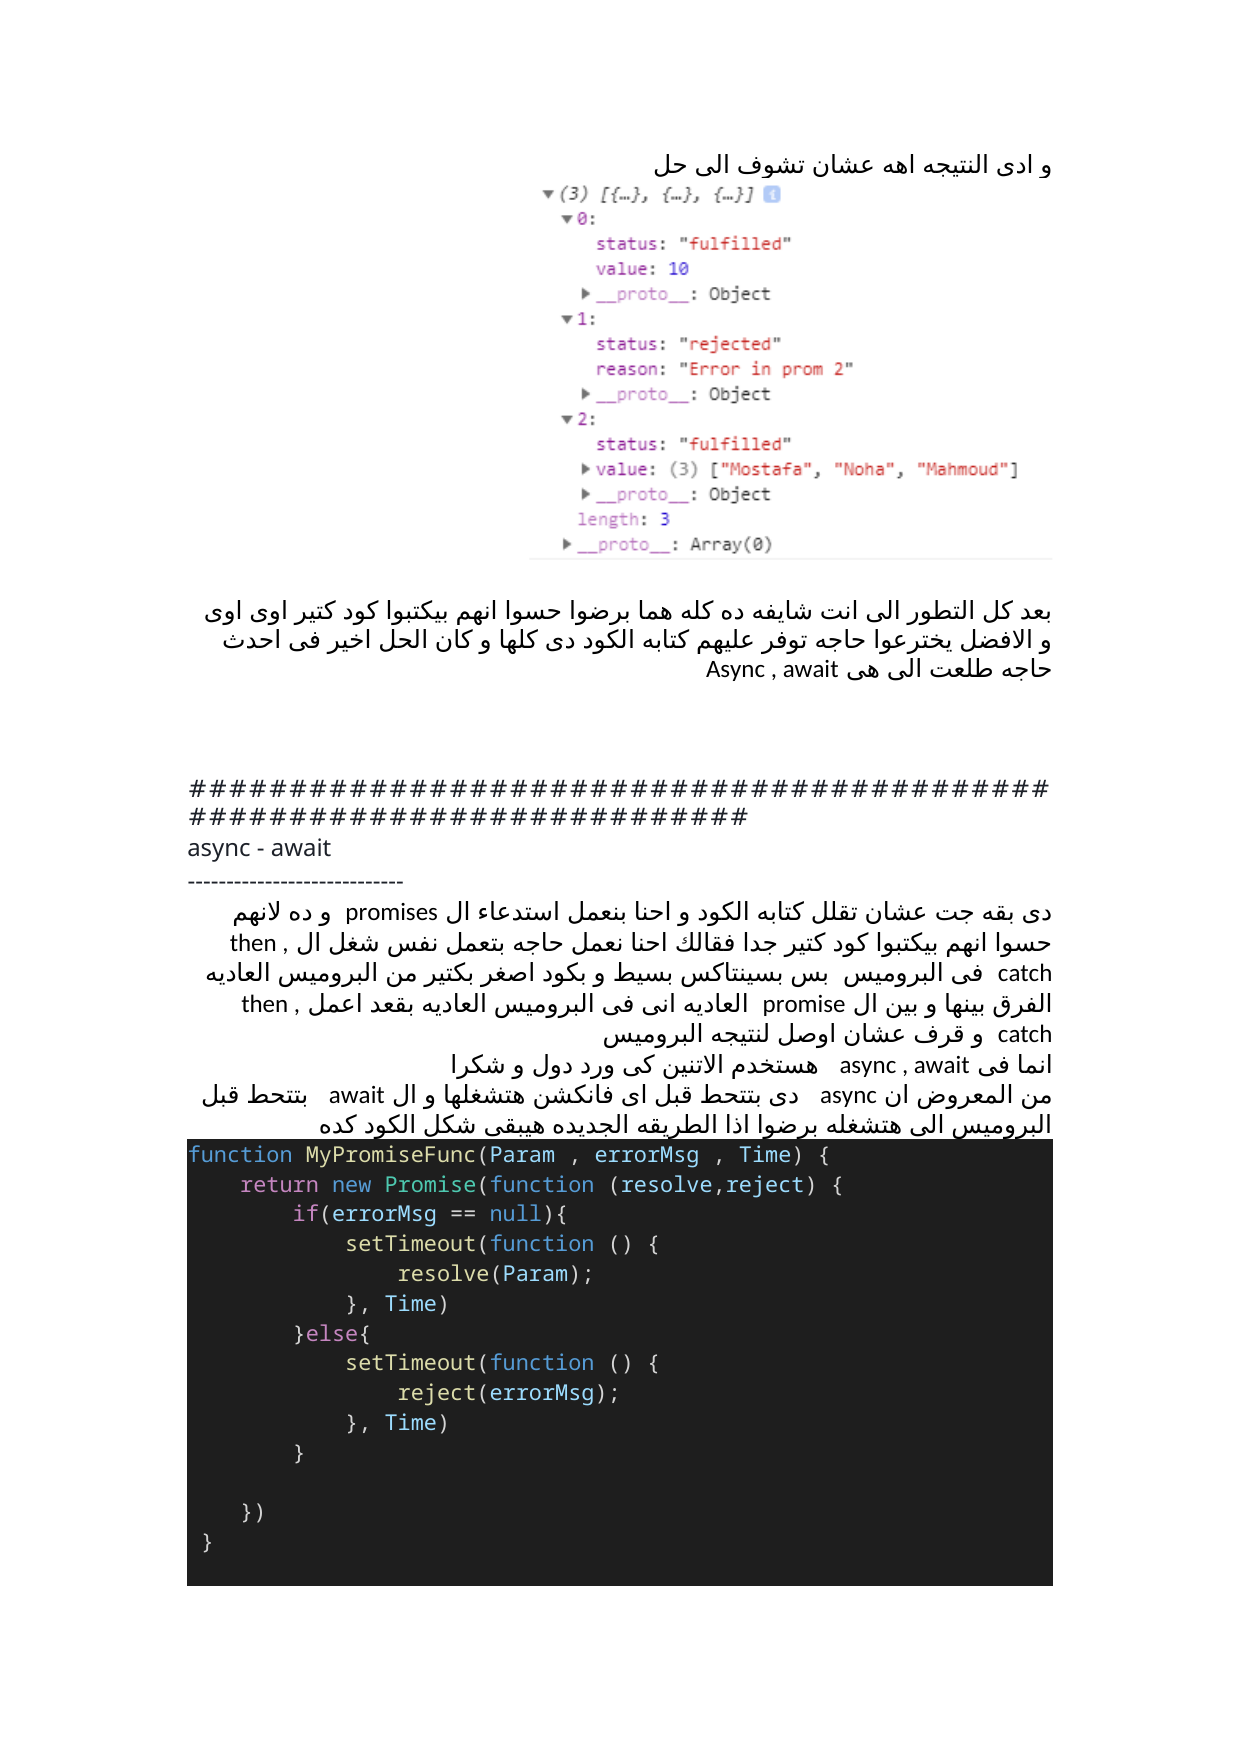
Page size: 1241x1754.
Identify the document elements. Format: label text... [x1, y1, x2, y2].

text reject(errorMsg); [187, 1377, 1053, 1407]
text resolve(Param); [187, 1258, 1053, 1288]
text }) [187, 1496, 1053, 1526]
text if(errorMsg == null){ [187, 1198, 1053, 1228]
text دى بقه جت عشان تقلل كتابه الكود و احنا بنعمل استدعاء ال promises و ده لانهم حسوا انهم بيكتبوا كود كتير جدا فقالك احنا نعمل حاجه بتعمل نفس شغل ال then , catch فى البروميس بس بسينتاكس بسيط و بكود اصغر بكتير من البروميس العاديه الفرق بينها و بين ال promise العاديه انى فى البروميس العاديه بقعد اعمل then , catch و قرف عشان اوصل لنتيجه البروميس [187, 896, 1053, 1049]
picture [529, 178, 1053, 596]
text بعد كل التطور الى انت شايفه ده كله هما برضوا حسوا انهم بيكتبوا كود كتير اوى اوى و الافضل يخترعوا حاجه توفر عليهم كتابه الكود دى كلها و كان الحل اخير فى احدث حاجه طلعت الى هى Async , await [187, 596, 1053, 684]
text async - await [187, 831, 1053, 864]
text و ادى النتيجه اهه عشان تشوف الى حل [187, 150, 1053, 179]
text } [187, 1526, 1053, 1556]
text } [187, 1437, 1053, 1467]
text ####################################################################### [187, 775, 1053, 831]
text }else{ [187, 1318, 1053, 1347]
text من المعروض ان async دى بتتحط قبل اى فانكشن هتشغلها و ال await بتتحط قبل البروميس الى هتشغله برضوا اذا الطريقه الجديده هيبقى شكل الكود كده [187, 1079, 1053, 1139]
text انما فى async , await هستخدم الاتنين كى ورد دول و شكرا [187, 1049, 1053, 1079]
text return new Promise(function (resolve,reject) { [187, 1169, 1053, 1198]
text }, Time) [187, 1407, 1053, 1437]
text ---------------------------- [187, 864, 1053, 896]
text }, Time) [187, 1288, 1053, 1318]
text function MyPromiseFunc(Param , errorMsg , Time) { [187, 1139, 1053, 1169]
text setTimeout(function () { [187, 1347, 1053, 1377]
text setTimeout(function () { [187, 1228, 1053, 1258]
